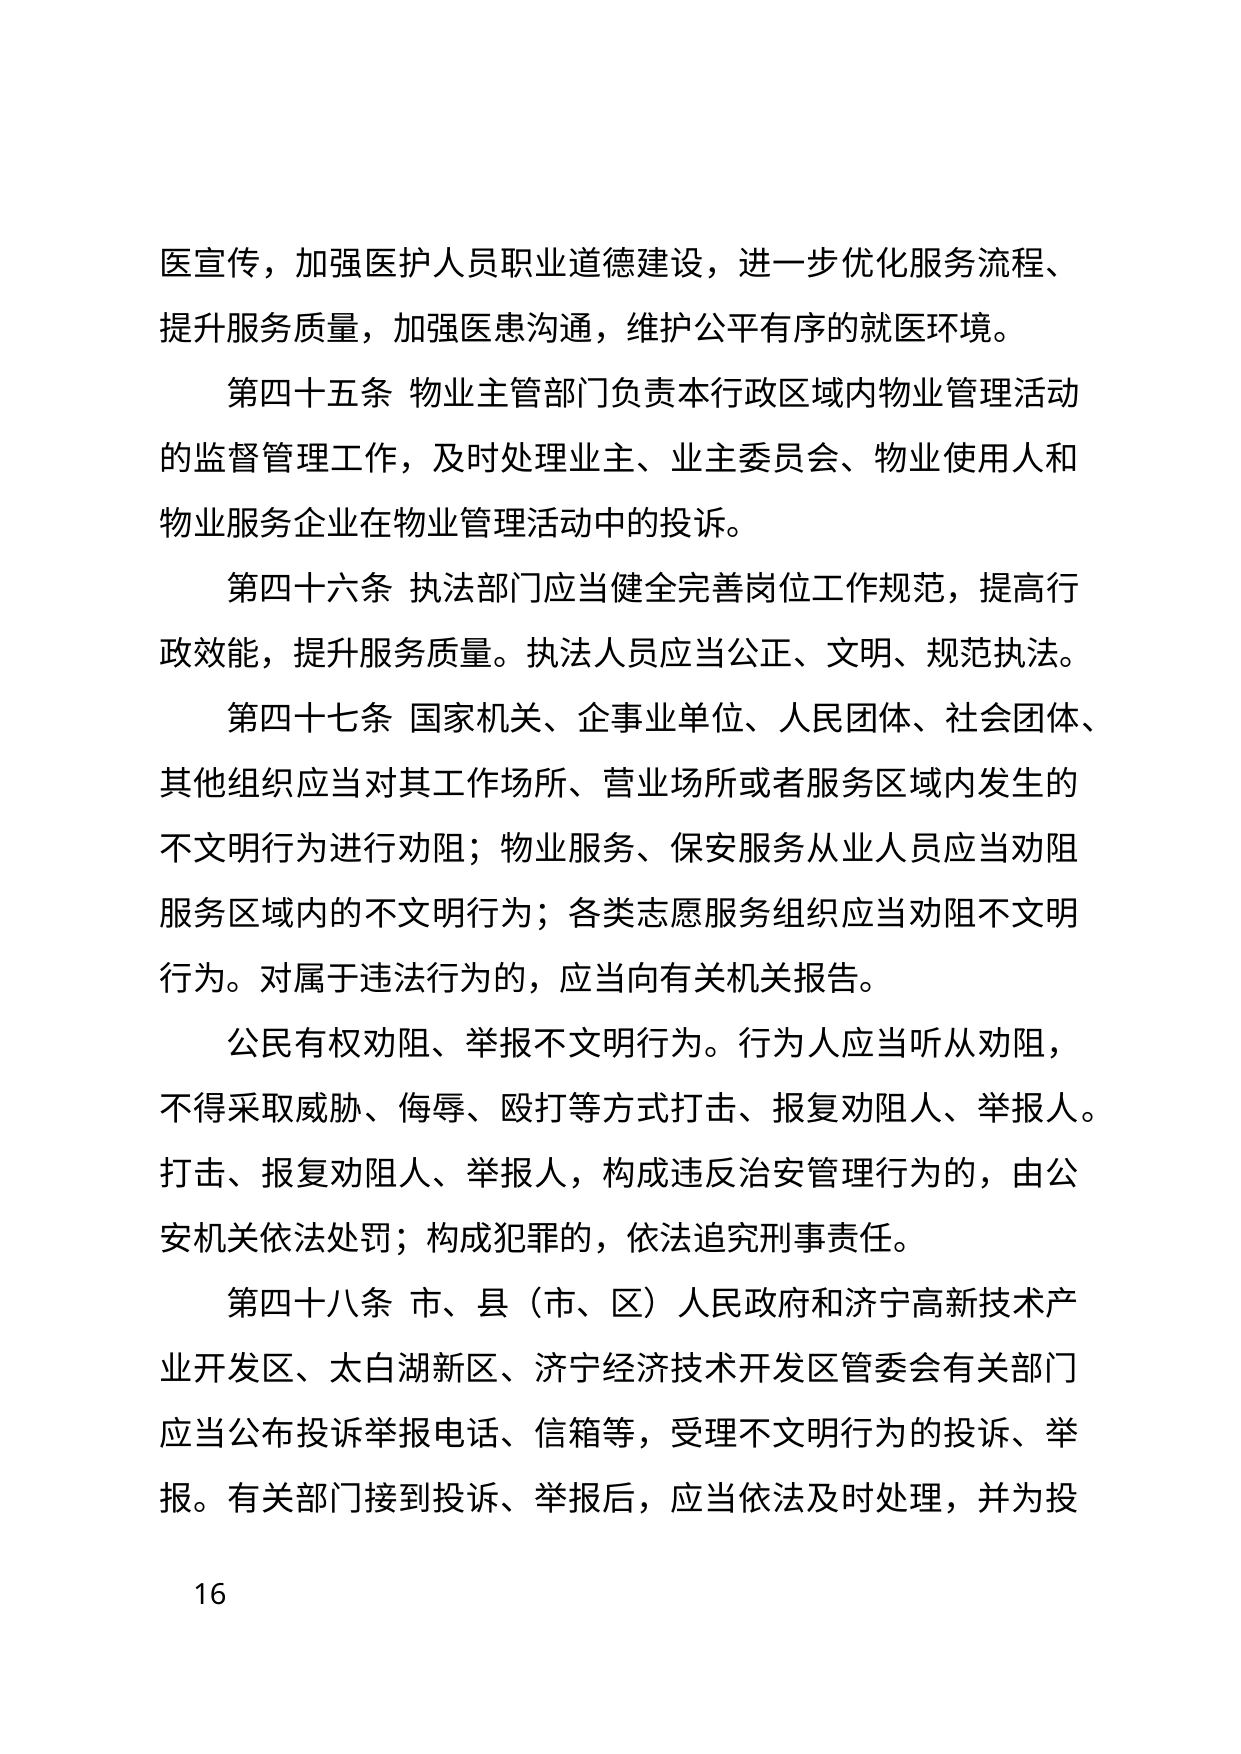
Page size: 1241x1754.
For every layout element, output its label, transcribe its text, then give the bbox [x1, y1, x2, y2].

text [159, 1268, 1081, 1528]
text 第四十七条 国家机关、企事业单位、人民团体、社会团体、其他组织应当对其工作场所、营业场所或者服务区域内发生的不文明行为进行劝阻；物业服务、保安服务从业人员应当劝阻服务区域内的不文明行为；各类志愿服务组织应当劝阻不文明行为。对属于违法行为的，应当向有关机关报告。 [159, 683, 1081, 1008]
text 第四十五条 物业主管部门负责本行政区域内物业管理活动的监督管理工作，及时处理业主、业主委员会、物业使用人和物业服务企业在物业管理活动中的投诉。 [159, 358, 1081, 553]
text 公民有权劝阻、举报不文明行为。行为人应当听从劝阻，不得采取威胁、侮辱、殴打等方式打击、报复劝阻人、举报人。打击、报复劝阻人、举报人，构成违反治安管理行为的，由公安机关依法处罚；构成犯罪的，依法追究刑事责任。 [159, 1008, 1081, 1268]
text 第四十六条 执法部门应当健全完善岗位工作规范，提高行政效能，提升服务质量。执法人员应当公正、文明、规范执法。 [159, 553, 1081, 683]
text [159, 228, 1081, 358]
